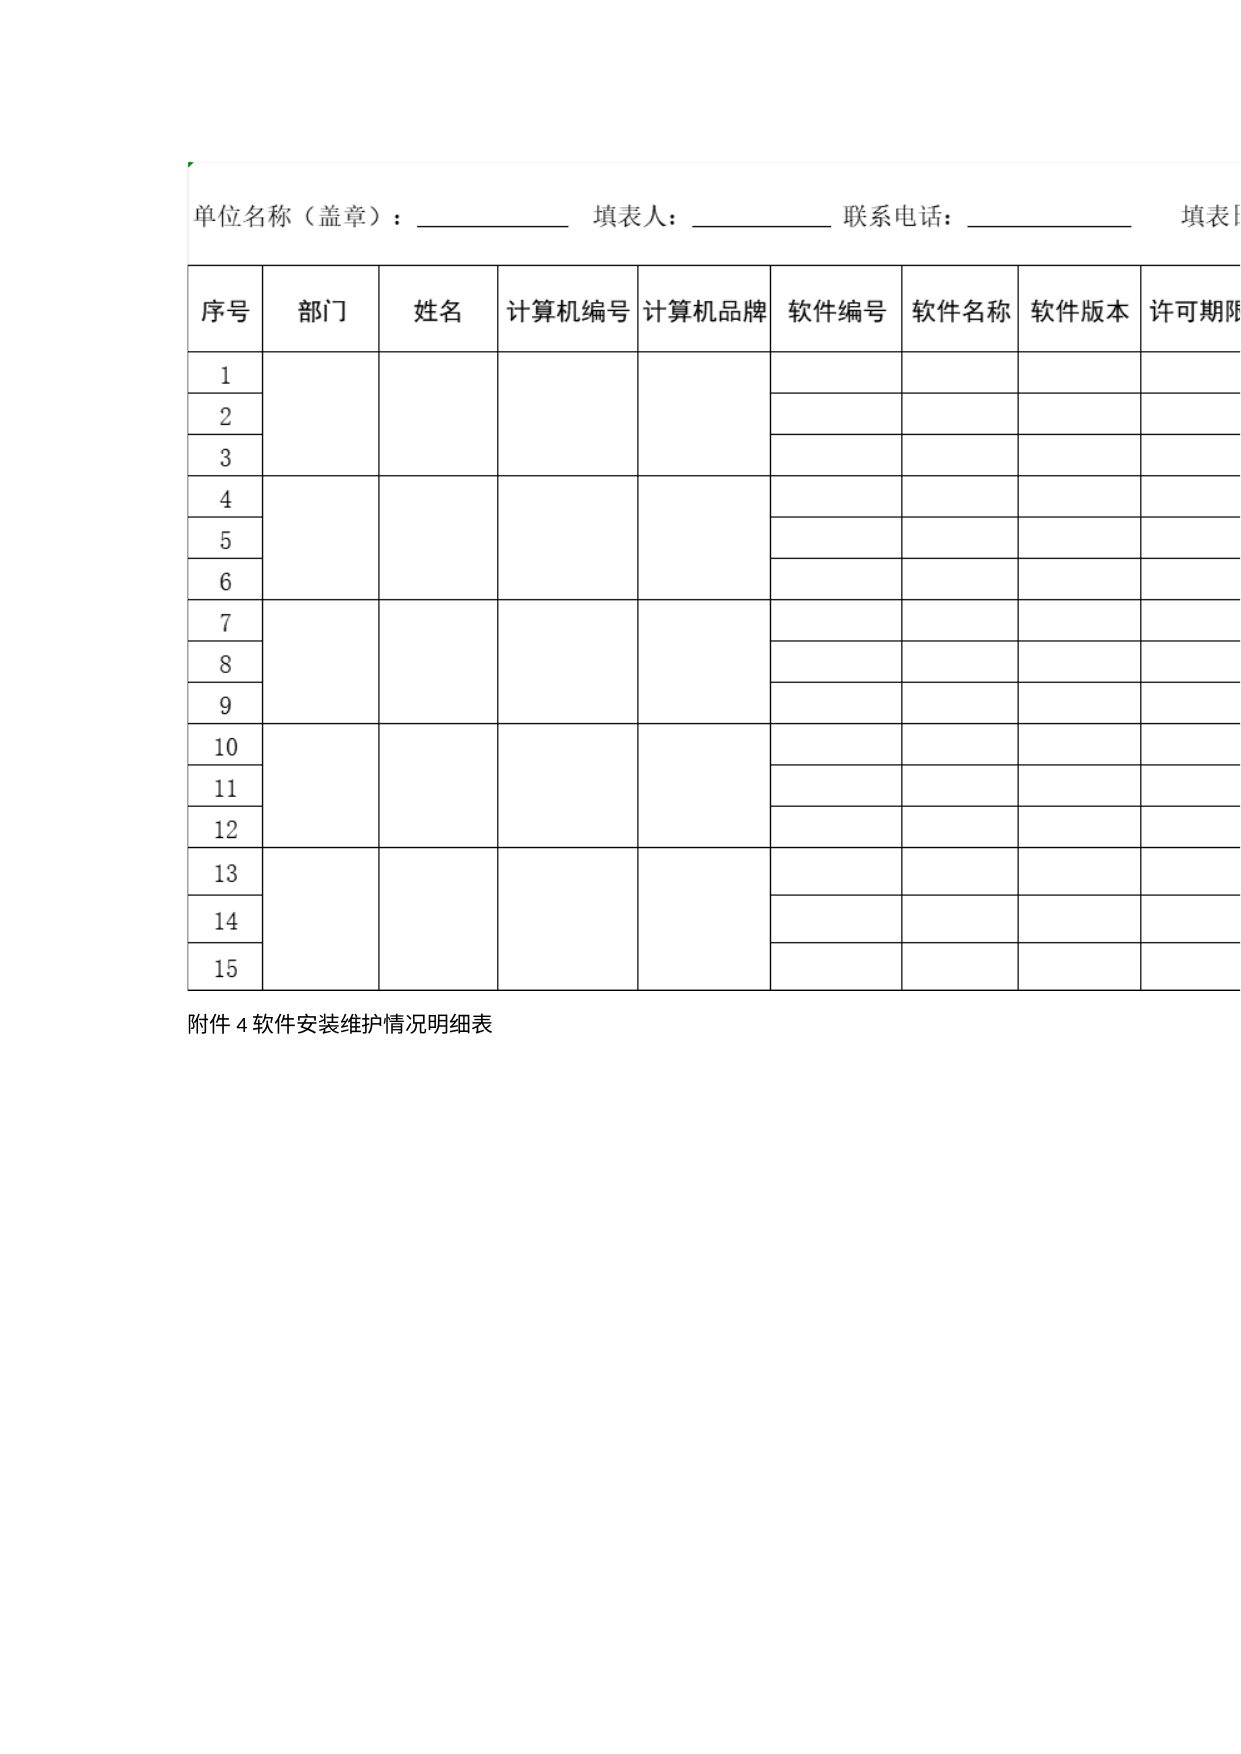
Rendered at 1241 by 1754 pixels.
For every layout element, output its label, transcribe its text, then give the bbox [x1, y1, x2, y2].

picture [187, 162, 1241, 991]
text 附件 4 软件安装维护情况明细表 [187, 1007, 1053, 1039]
